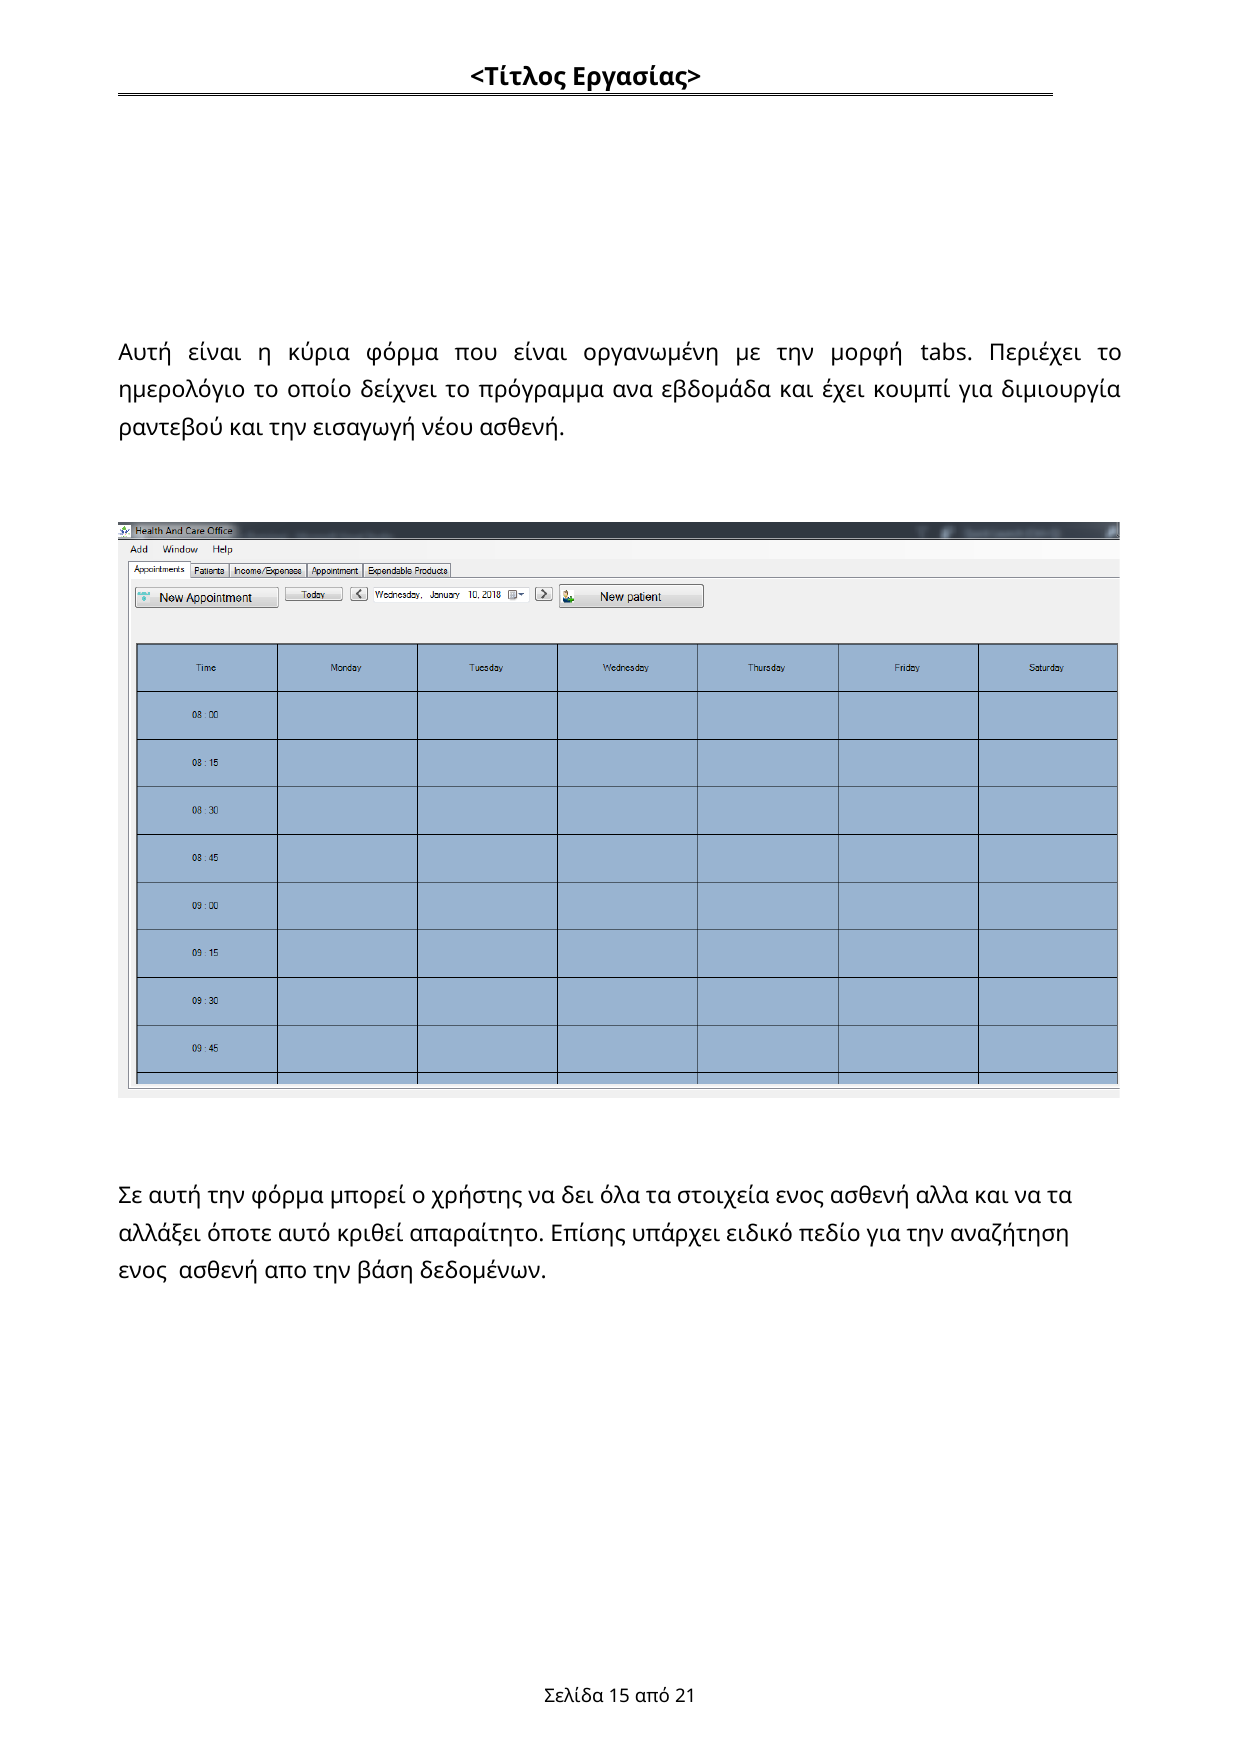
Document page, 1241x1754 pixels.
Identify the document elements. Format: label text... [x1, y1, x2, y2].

text Αυτή είναι η κύρια φόρμα που είναι οργανωμένη με την μορφή tabs. Περιέχει το ημερολόγιο το οποίο δείχνει το πρόγραμμα ανα εβδομάδα και έχει κουμπί για διμιουργία ραντεβού και την εισαγωγή νέου ασθενή. [118, 335, 1122, 442]
picture [118, 522, 1120, 1098]
